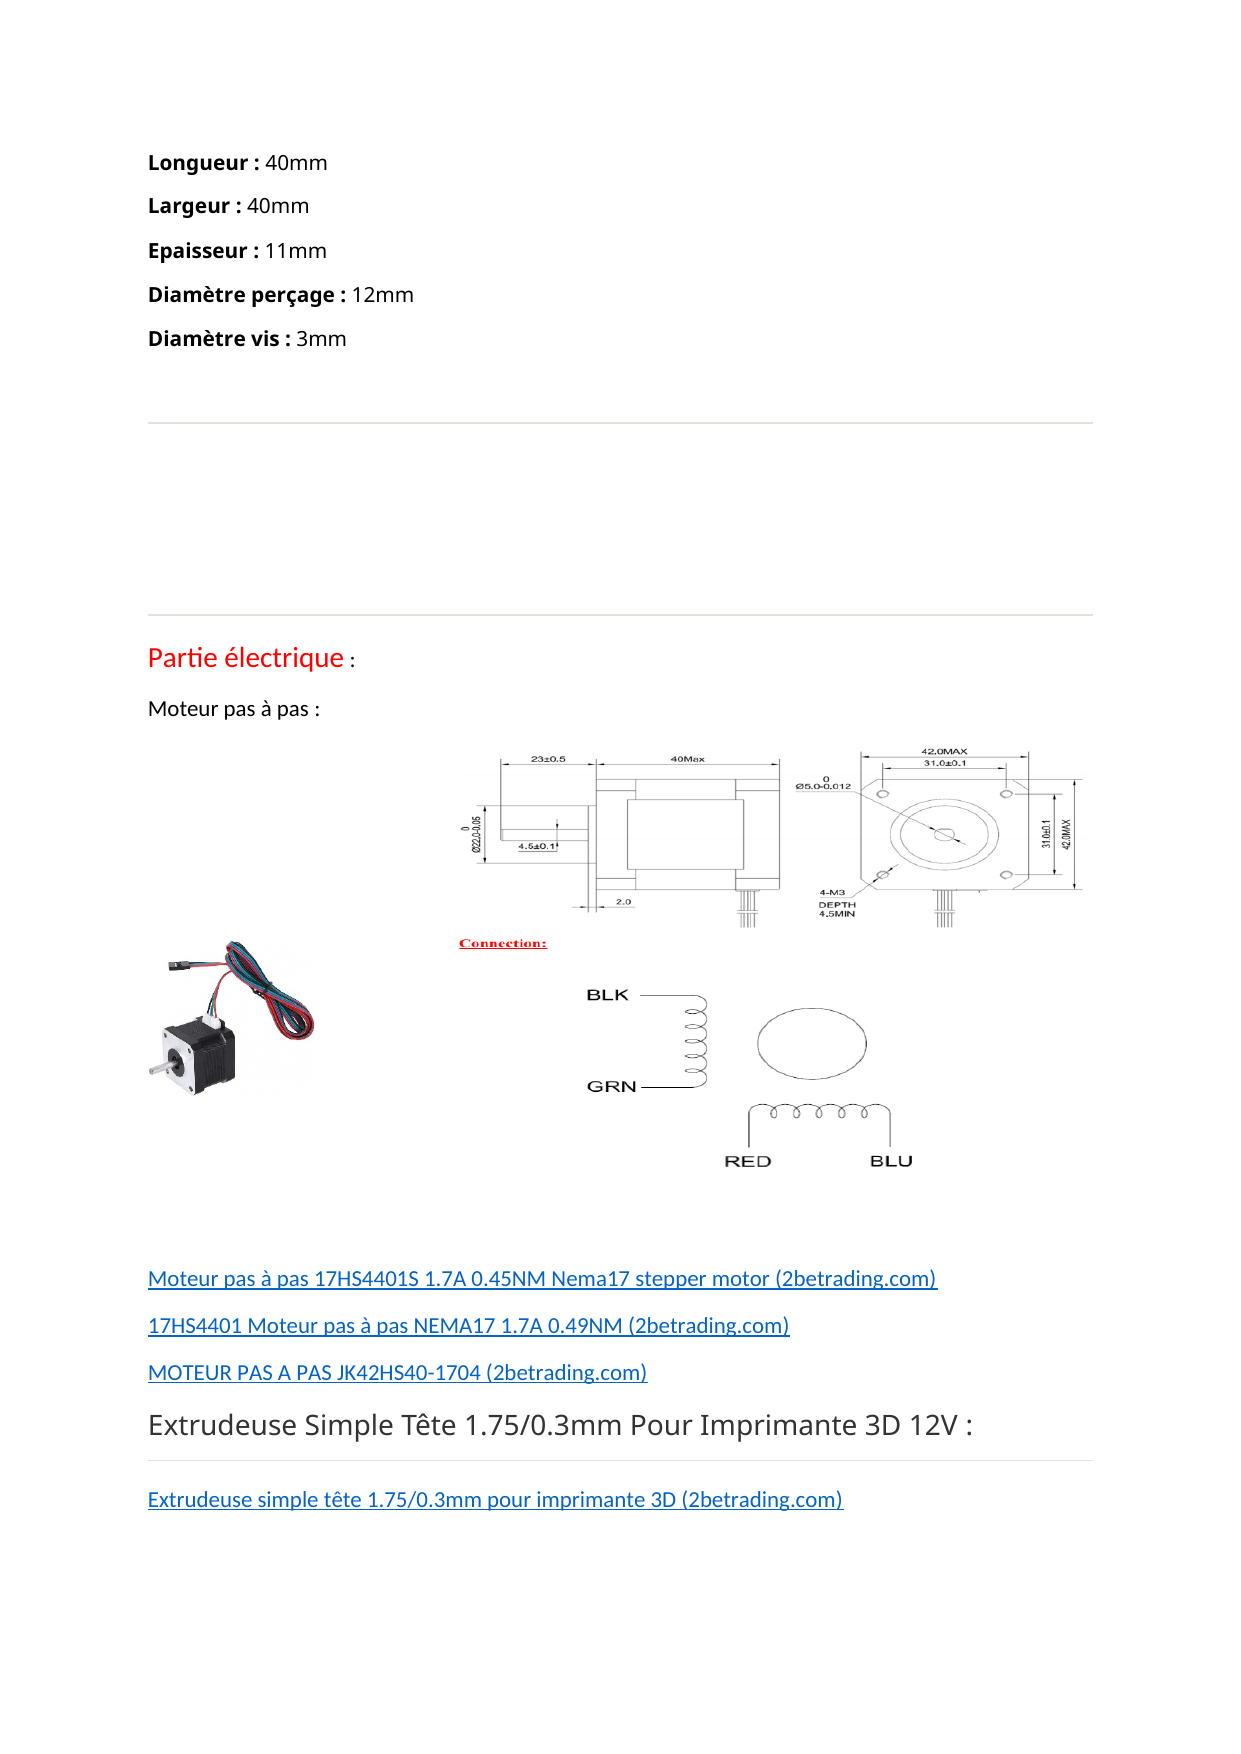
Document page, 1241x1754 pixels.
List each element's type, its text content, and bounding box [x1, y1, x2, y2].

subtitle Extrudeuse Simple Tête 1.75/0.3mm Pour Imprimante 3D 12V : [148, 1405, 1093, 1460]
text Longueur : 40mm [148, 148, 1093, 176]
text Partie électrique : [148, 639, 1093, 675]
picture [451, 741, 1093, 1199]
text Diamètre perçage : 12mm [148, 280, 1093, 308]
text Epaisseur : 11mm [148, 236, 1093, 264]
text Moteur pas à pas : [148, 694, 1093, 722]
text 17HS4401 Moteur pas à pas NEMA17 1.7A 0.49NM (2betrading.com) [148, 1311, 1093, 1339]
text Moteur pas à pas 17HS4401S 1.7A 0.45NM Nema17 stepper motor (2betrading.com) [148, 1264, 1093, 1292]
text MOTEUR PAS A PAS JK42HS40-1704 (2betrading.com) [148, 1358, 1093, 1386]
text Extrudeuse simple tête 1.75/0.3mm pour imprimante 3D (2betrading.com) [148, 1485, 1093, 1513]
text Diamètre vis : 3mm [148, 324, 1093, 352]
text Largeur : 40mm [148, 192, 1093, 220]
picture [147, 934, 315, 1102]
